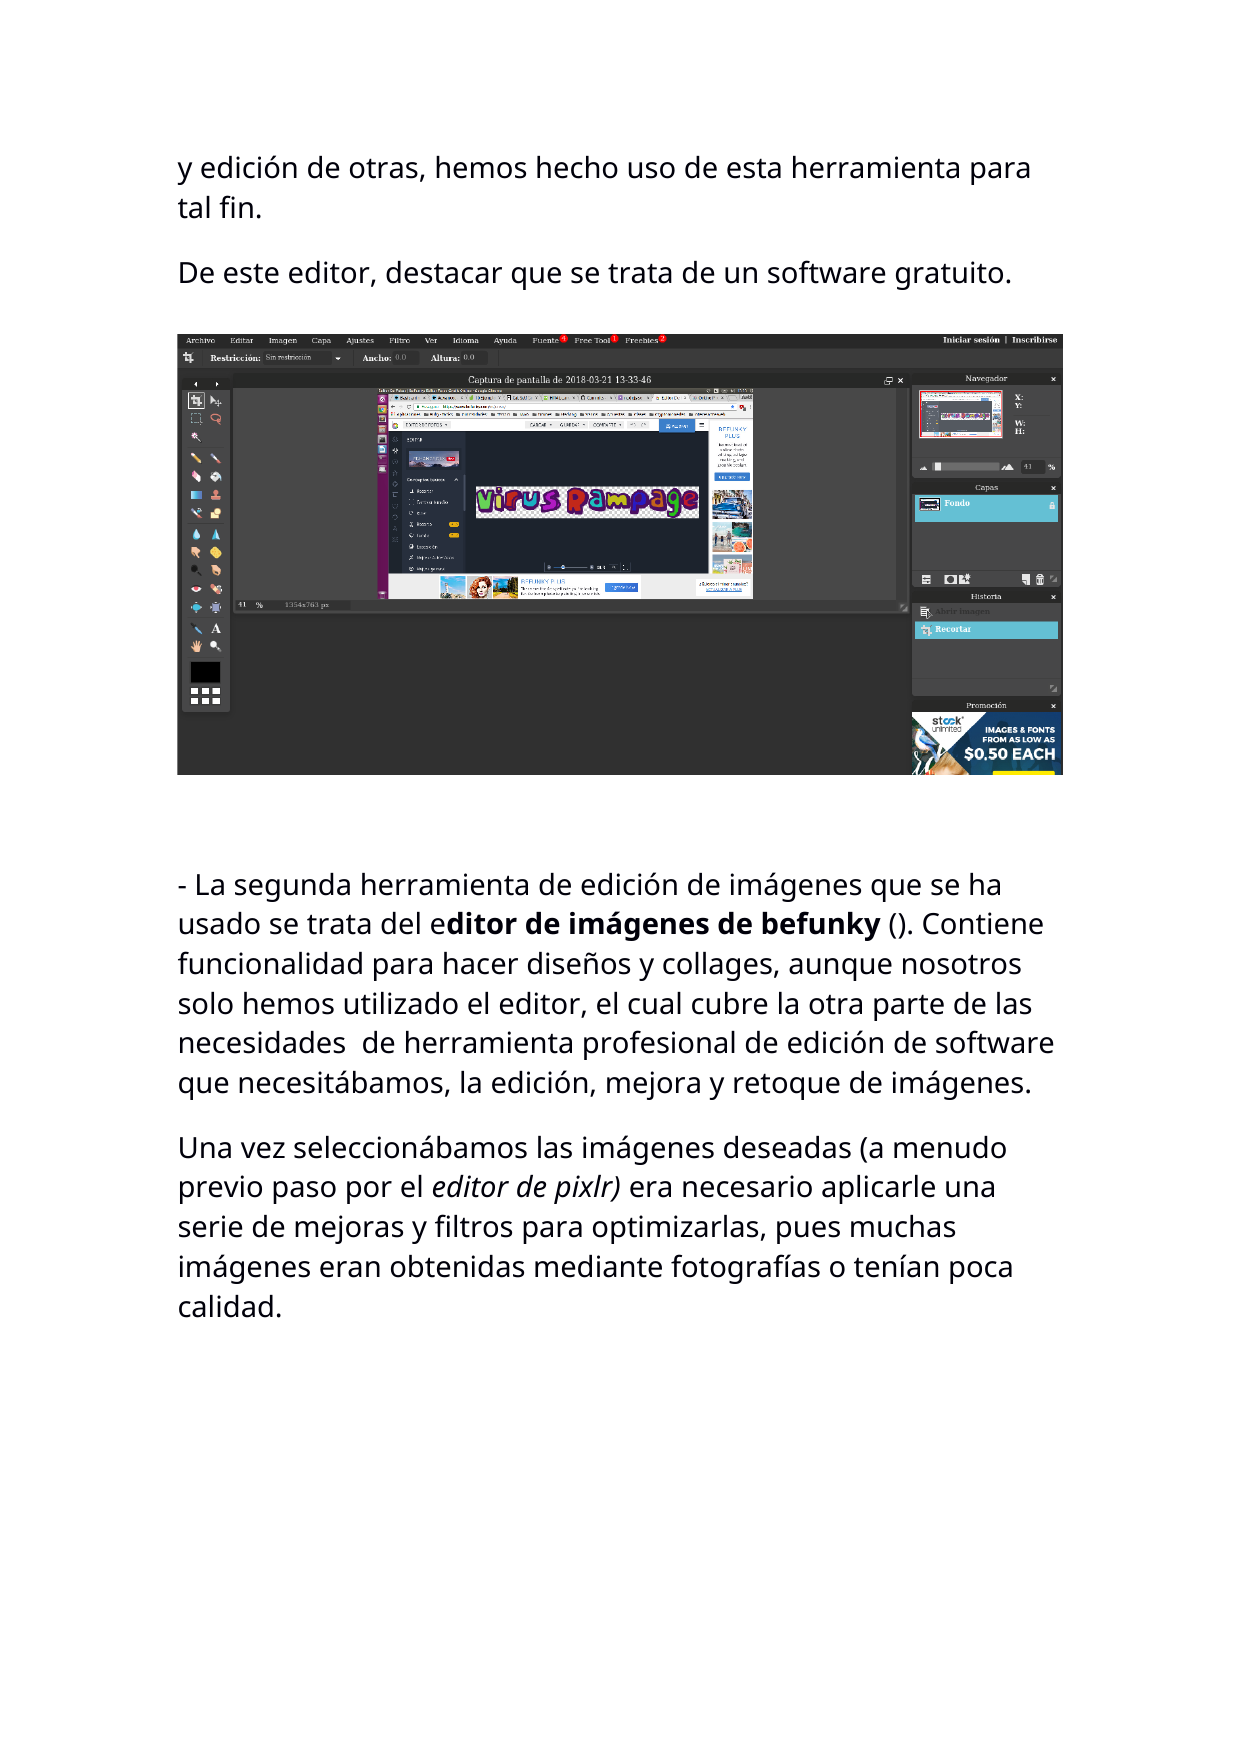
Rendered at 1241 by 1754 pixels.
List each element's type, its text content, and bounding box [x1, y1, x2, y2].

picture [177, 334, 1063, 775]
text - La segunda herramienta de edición de imágenes que se ha usado se trata del editor de imágenes de befunky (https://www.befunky.com/es/crear/). Contiene funcionalidad para hacer diseños y collages, aunque nosotros solo hemos utilizado el editor, el cual cubre la otra parte de las necesidades de herramienta profesional de edición de software que necesitábamos, la edición, mejora y retoque de imágenes. [177, 864, 1063, 1102]
text De este editor, destacar que se trata de un software gratuito. [177, 252, 1063, 292]
text Una vez seleccionábamos las imágenes deseadas (a menudo previo paso por el editor de pixlr) era necesario aplicarle una serie de mejoras y filtros para optimizarlas, pues muchas imágenes eran obtenidas mediante fotografías o tenían poca calidad. [177, 1127, 1063, 1326]
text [177, 148, 1063, 227]
